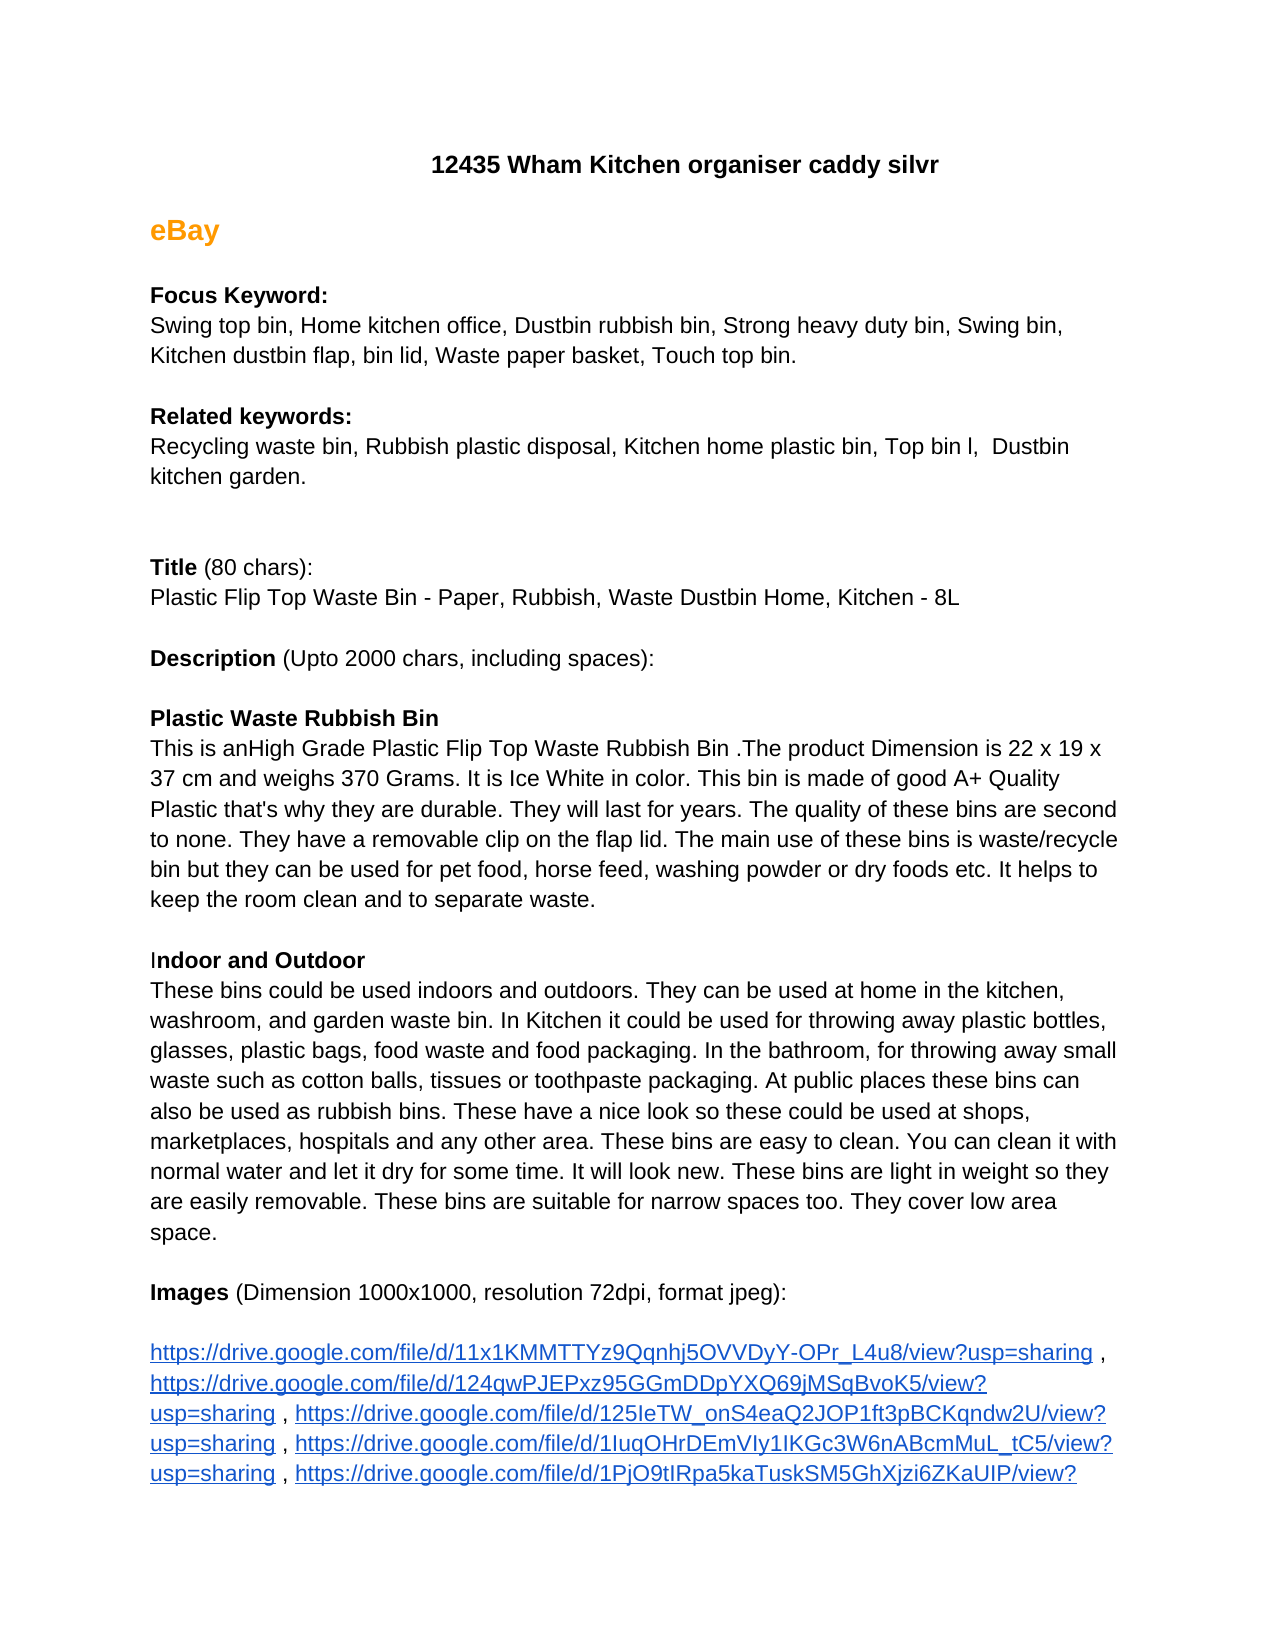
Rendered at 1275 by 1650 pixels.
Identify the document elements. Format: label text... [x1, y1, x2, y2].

text 12435 Wham Kitchen organiser caddy silvr [150, 150, 1125, 179]
text Plastic Waste Rubbish Bin [150, 705, 1125, 731]
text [150, 1339, 1125, 1486]
text Related keywords: Recycling waste bin, Rubbish plastic disposal, Kitchen home plastic bin, Top bin l, Dustbin kitchen garden. [150, 403, 1125, 489]
text Title (80 chars): [150, 554, 1125, 580]
text Indoor and Outdoor [150, 947, 1125, 973]
text These bins could be used indoors and outdoors. They can be used at home in the kitchen, washroom, and garden waste bin. In Kitchen it could be used for throwing away plastic bottles, glasses, plastic bags, food waste and food packaging. In the bathroom, for throwing away small waste such as cotton balls, tissues or toothpaste packaging. At public places these bins can also be used as rubbish bins. These have a nice look so these could be used at shops, marketplaces, hospitals and any other area. These bins are easy to clean. You can clean it with normal water and let it dry for some time. It will look new. These bins are light in weight so they are easily removable. These bins are suitable for narrow spaces too. They cover low area space. [150, 977, 1125, 1245]
text Images (Dimension 1000x1000, resolution 72dpi, format jpeg): [150, 1279, 1125, 1305]
text This is anHigh Grade Plastic Flip Top Waste Rubbish Bin .The product Dimension is 22 x 19 x 37 cm and weighs 370 Grams. It is Ice White in color. This bin is made of good A+ Quality Plastic that's why they are durable. They will last for years. The quality of these bins are second to none. They have a removable clip on the flap lid. The main use of these bins is waste/recycle bin but they can be used for pet food, horse feed, washing powder or dry foods etc. It helps to keep the room clean and to separate waste. [150, 735, 1125, 912]
text Description (Upto 2000 chars, including spaces): [150, 644, 1125, 671]
text Focus Keyword: Swing top bin, Home kitchen office, Dustbin rubbish bin, Strong heavy duty bin, Swing bin, Kitchen dustbin flap, bin lid, Waste paper basket, Touch top bin. [150, 282, 1125, 369]
text Plastic Flip Top Waste Bin - Paper, Rubbish, Waste Dustbin Home, Kitchen - 8L [150, 584, 1125, 610]
text eBay [150, 213, 1125, 247]
